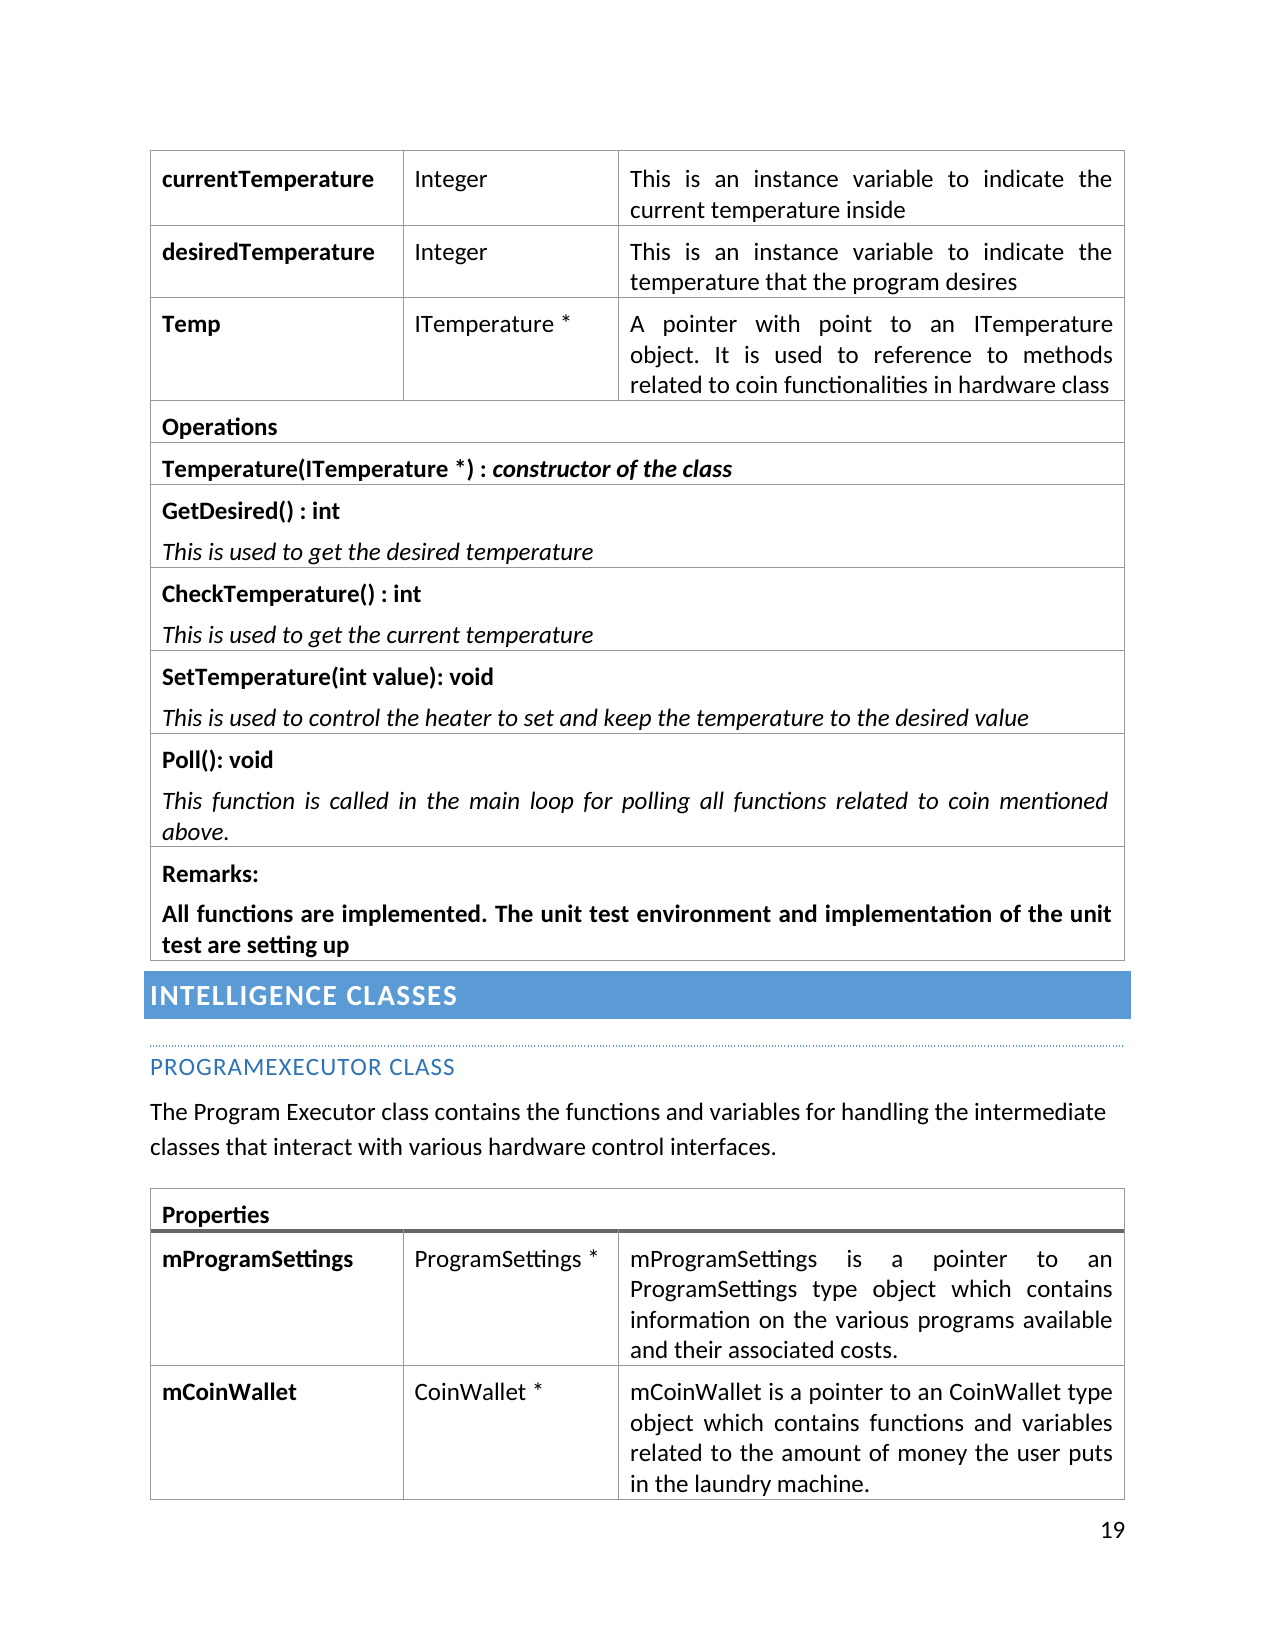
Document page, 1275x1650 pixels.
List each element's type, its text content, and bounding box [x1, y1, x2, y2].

table_cell CoinWallet * [404, 1366, 618, 1498]
table_cell Poll(): void This function is called in the main loop for polling all functions related to coin mentioned above. [151, 734, 1124, 846]
table_cell Temperature(ITemperature *) : constructor of the class [151, 443, 1124, 484]
table_cell mCoinWallet is a pointer to an CoinWallet type object which contains functions and variables related to the amount of money the user puts in the laundry machine. [619, 1366, 1124, 1498]
table_cell ITemperature * [404, 298, 618, 400]
table_cell GetDesired() : int This is used to get the desired temperature [151, 485, 1124, 567]
table_cell SetTemperature(int value): void This is used to control the heater to set and keep the temperature to the desired value [151, 651, 1124, 733]
table_cell mProgramSettings is a pointer to an ProgramSettings type object which contains information on the various programs available and their associated costs. [619, 1233, 1124, 1365]
table_cell desiredTemperature [151, 226, 403, 297]
table_header Properties [151, 1189, 1124, 1229]
table_cell This is an instance variable to indicate the current temperature inside [619, 151, 1124, 224]
table_cell mCoinWallet [151, 1366, 403, 1498]
subtitle PROGRAMEXECUTOR CLASS [150, 1045, 1125, 1082]
table_cell CheckTemperature() : int This is used to get the current temperature [151, 568, 1124, 650]
text The Program Executor class contains the functions and variables for handling the intermediate classes that interact with various hardware control interfaces. [150, 1097, 1125, 1162]
table_cell Integer [404, 226, 618, 297]
table_cell Integer [404, 151, 618, 224]
table_cell Temp [151, 298, 403, 400]
table_cell mProgramSettings [151, 1233, 403, 1365]
table_cell ProgramSettings * [404, 1233, 618, 1365]
subtitle intelligence CLASSES [150, 978, 1125, 1013]
table_cell Operations [151, 401, 1124, 442]
table_cell A pointer with point to an ITemperature object. It is used to reference to methods related to coin functionalities in hardware class [619, 298, 1124, 400]
table_cell currentTemperature [151, 151, 403, 224]
table_cell Remarks: All functions are implemented. The unit test environment and implementation of the unit test are setting up [151, 847, 1124, 960]
table_cell This is an instance variable to indicate the temperature that the program desires [619, 226, 1124, 297]
